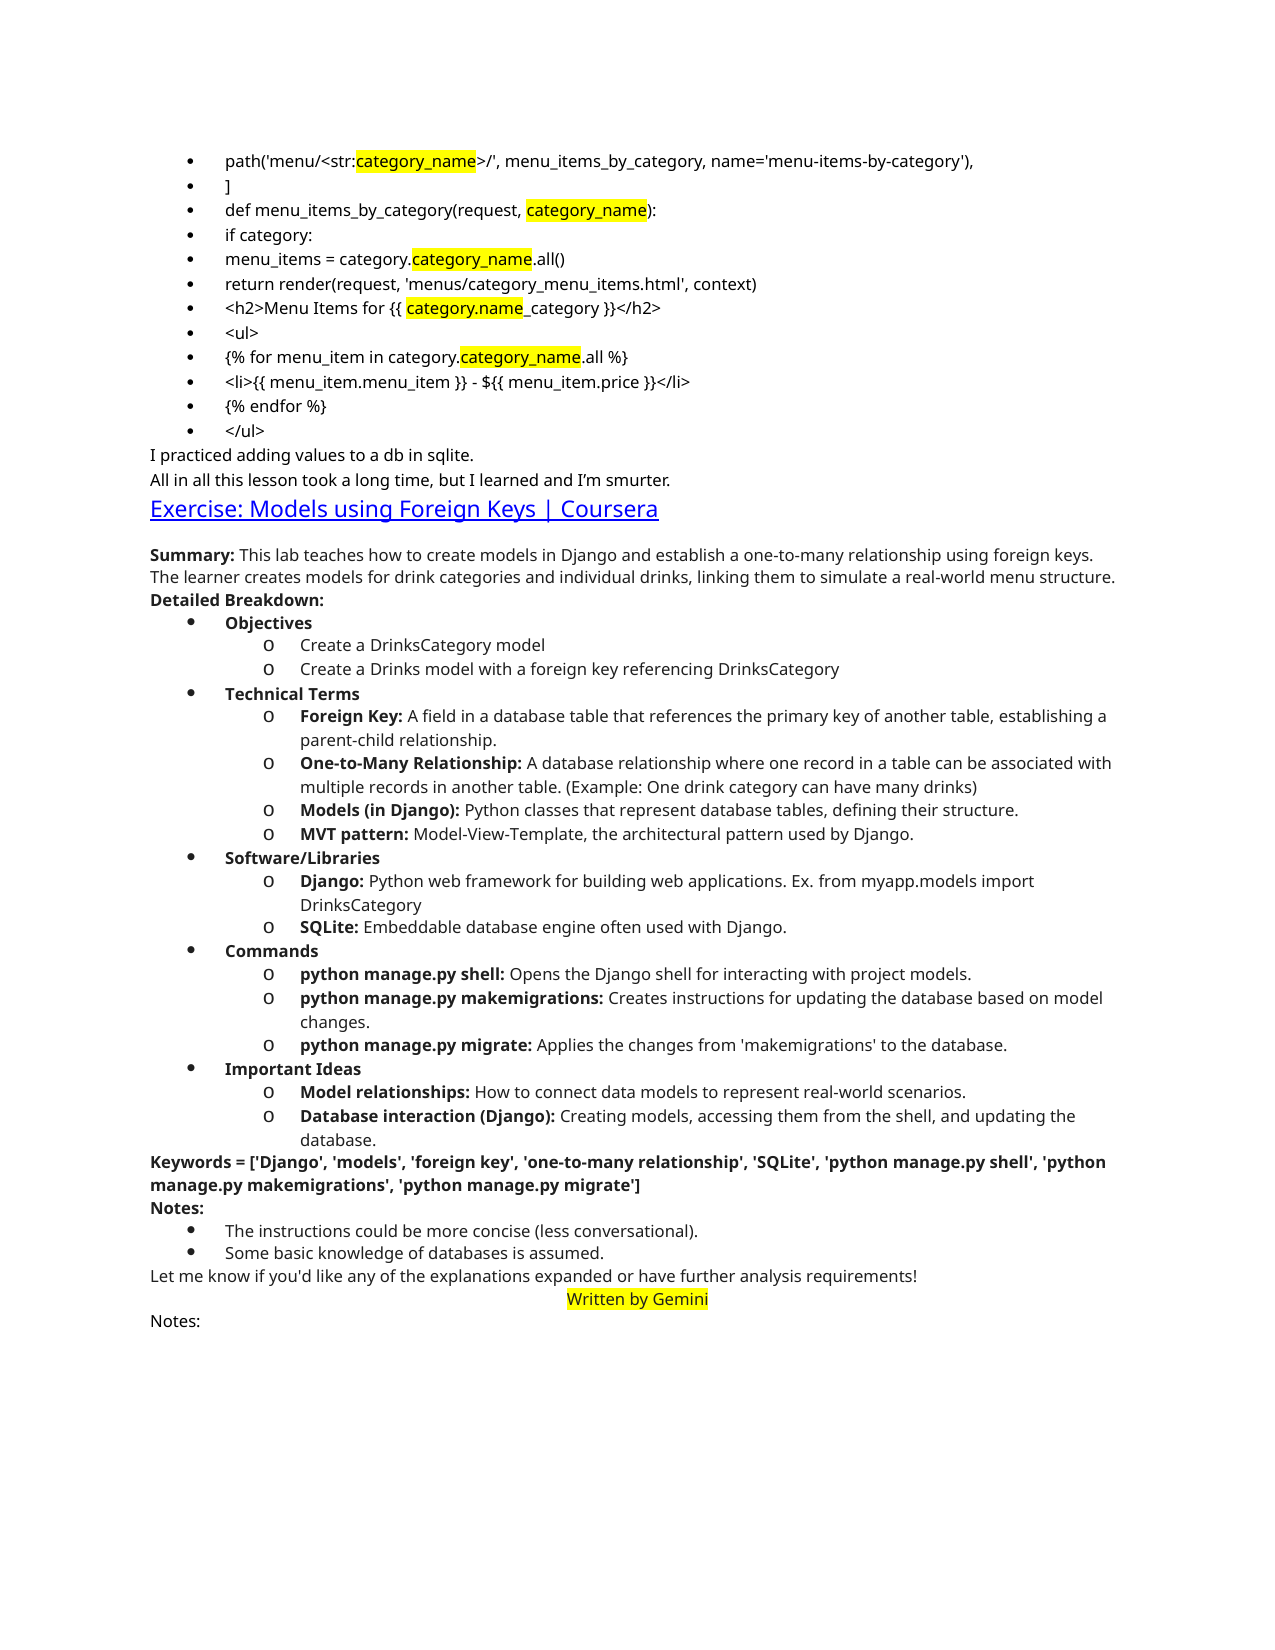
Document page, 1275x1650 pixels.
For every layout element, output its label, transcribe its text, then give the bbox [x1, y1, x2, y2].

list Software/Libraries [187, 846, 1125, 869]
list <h2>Menu Items for {{ category.name_category }}</h2> [523, 297, 1125, 319]
text Summary: This lab teaches how to create models in Django and establish a one-to-many relationship using foreign keys. The learner creates models for drink categories and individual drinks, linking them to simulate a real-world menu structure. [150, 543, 1125, 588]
list </ul> [187, 419, 1125, 442]
list menu_items = category.category_name.all() [532, 248, 1125, 271]
list Django: Python web framework for building web applications. Ex. from myapp.models import DrinksCategory [262, 869, 1125, 916]
list Model relationships: How to connect data models to represent real-world scenarios. [262, 1080, 1125, 1104]
text Exercise: Models using Foreign Keys | Coursera [150, 493, 1125, 524]
text Notes: [150, 1197, 1125, 1219]
text Written by Gemini [150, 1287, 1125, 1310]
text Let me know if you'd like any of the explanations expanded or have further analysis requirements! [150, 1265, 1125, 1287]
list <ul> [187, 321, 1125, 344]
list Database interaction (Django): Creating models, accessing them from the shell, and updating the database. [262, 1104, 1125, 1151]
list def menu_items_by_category(request, category_name): [187, 199, 526, 222]
list <li>{{ menu_item.menu_item }} - ${{ menu_item.price }}</li> [187, 370, 1125, 393]
list ] [187, 174, 1125, 197]
list Objectives [187, 611, 1125, 634]
list Models (in Django): Python classes that represent database tables, defining their structure. [262, 798, 1125, 822]
text Notes: [150, 1310, 1125, 1333]
text Keywords = ['Django', 'models', 'foreign key', 'one-to-many relationship', 'SQLite', 'python manage.py shell', 'python manage.py makemigrations', 'python manage.py migrate'] [150, 1151, 1125, 1197]
list <h2>Menu Items for {{ category.name_category }}</h2> [187, 297, 406, 319]
text All in all this lesson took a long time, but I learned and I’m smurter. [150, 468, 1125, 491]
list SQLite: Embeddable database engine often used with Django. [262, 916, 1125, 940]
list Some basic knowledge of databases is assumed. [187, 1242, 1125, 1265]
list Important Ideas [187, 1058, 1125, 1080]
list python manage.py shell: Opens the Django shell for interacting with project models. [262, 963, 1125, 987]
list Commands [187, 940, 1125, 963]
text Detailed Breakdown: [150, 588, 1125, 611]
list The instructions could be more concise (less conversational). [187, 1219, 1125, 1242]
list python manage.py migrate: Applies the changes from 'makemigrations' to the database. [262, 1033, 1125, 1058]
list {% for menu_item in category.category_name.all %} [581, 346, 1125, 368]
list Create a DrinksCategory model [262, 634, 1125, 658]
list MVT pattern: Model-View-Template, the architectural pattern used by Django. [262, 822, 1125, 846]
list def menu_items_by_category(request, category_name): [647, 199, 1125, 222]
text I practiced adding values to a db in sqlite. [150, 444, 1125, 466]
list Foreign Key: A field in a database table that references the primary key of another table, establishing a parent-child relationship. [262, 705, 1125, 752]
list path('menu/<str:category_name>/', menu_items_by_category, name='menu-items-by-category'), [476, 150, 1125, 173]
list Technical Terms [187, 682, 1125, 705]
list menu_items = category.category_name.all() [187, 248, 412, 271]
list python manage.py makemigrations: Creates instructions for updating the database based on model changes. [262, 987, 1125, 1033]
list {% endfor %} [187, 395, 1125, 417]
list return render(request, 'menus/category_menu_items.html', context) [187, 272, 1125, 295]
list One-to-Many Relationship: A database relationship where one record in a table can be associated with multiple records in another table. (Example: One drink category can have many drinks) [262, 752, 1125, 798]
list if category: [187, 223, 1125, 246]
list {% for menu_item in category.category_name.all %} [187, 346, 460, 368]
list Create a Drinks model with a foreign key referencing DrinksCategory [262, 658, 1125, 682]
